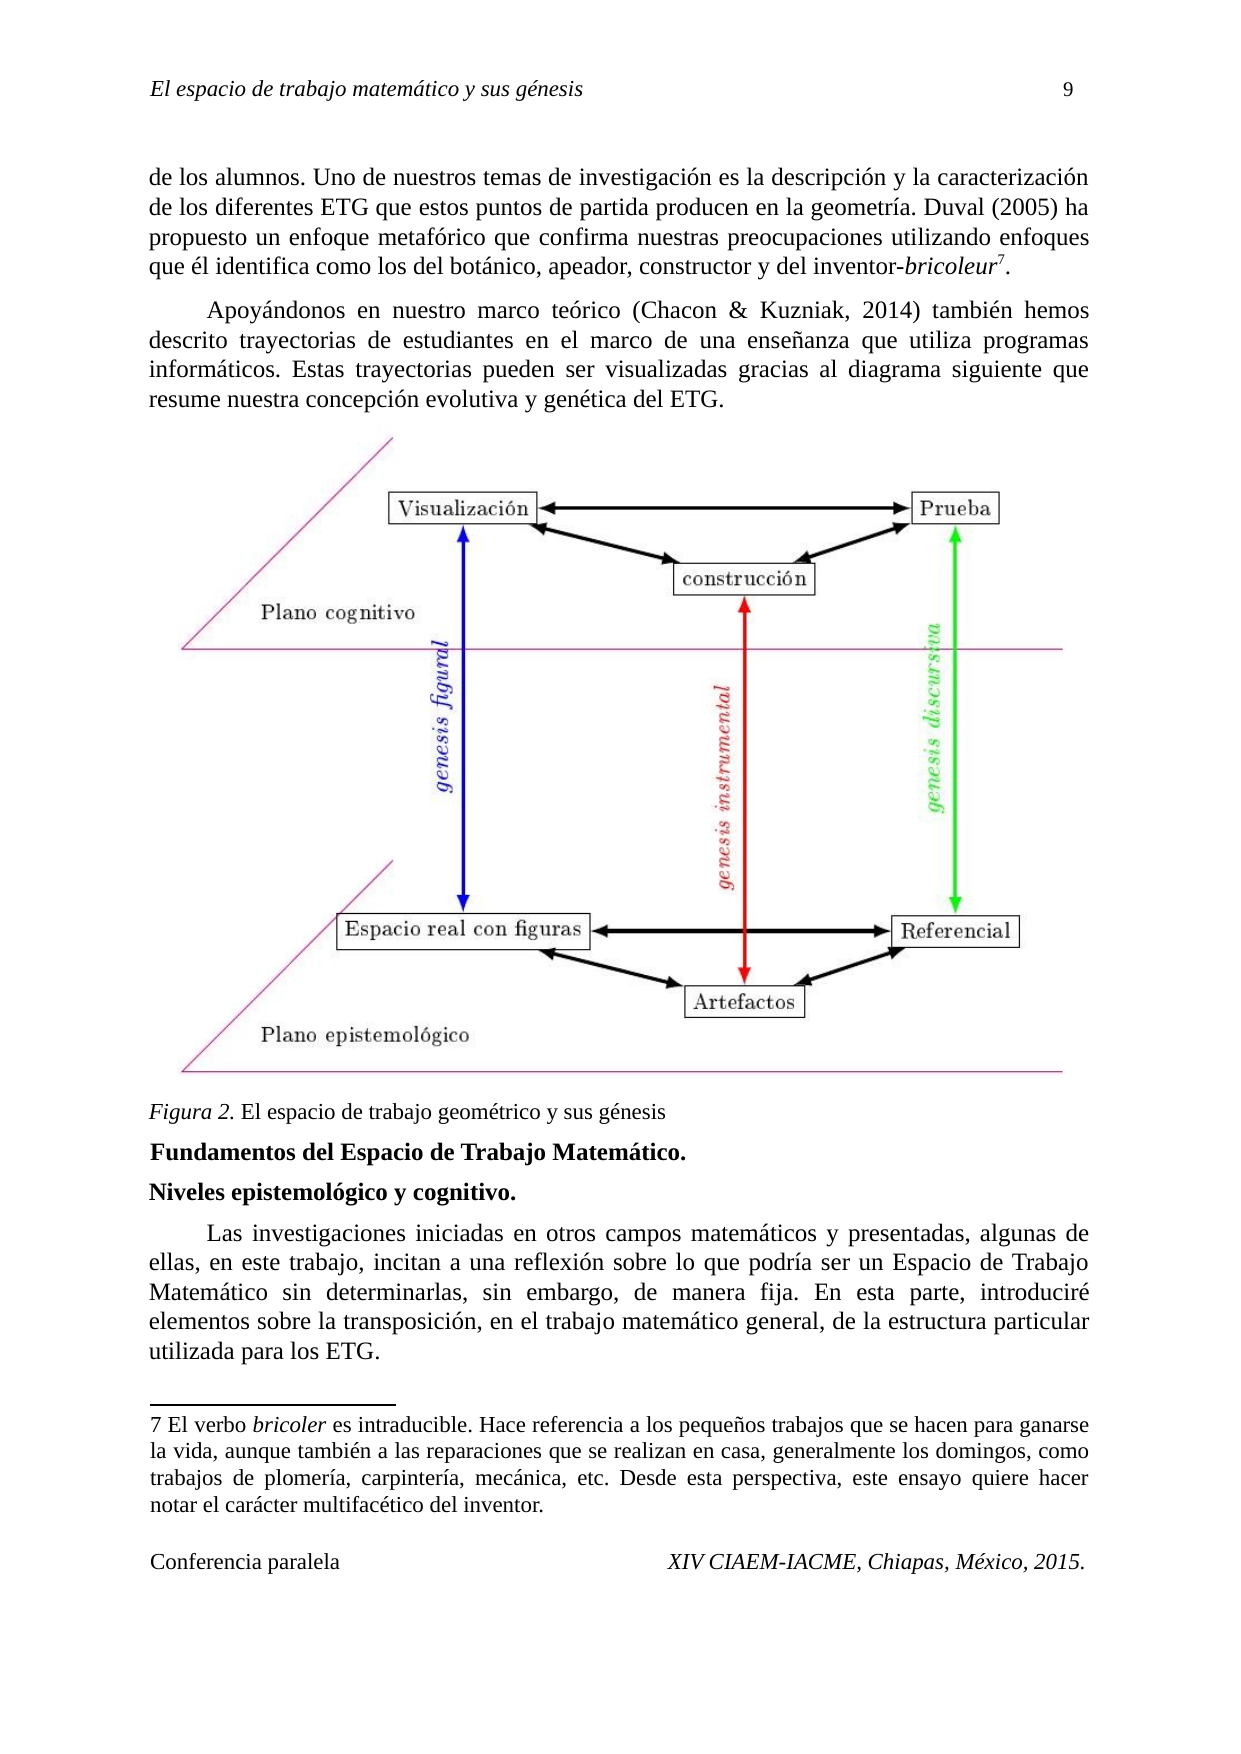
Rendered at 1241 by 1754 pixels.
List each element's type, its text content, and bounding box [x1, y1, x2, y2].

text Fundamentos del Espacio de Trabajo Matemático. [150, 1137, 1090, 1165]
text Apoyándonos en nuestro marco teórico (Chacon & Kuzniak, 2014) también hemos descrito trayectorias de estudiantes en el marco de una enseñanza que utiliza programas informáticos. Estas trayectorias pueden ser visualizadas gracias al diagrama siguiente que resume nuestra concepción evolutiva y genética del ETG. [148, 295, 1090, 413]
text Las investigaciones iniciadas en otros campos matemáticos y presentadas, algunas de ellas, en este trabajo, incitan a una reflexión sobre lo que podría ser un Espacio de Trabajo Matemático sin determinarlas, sin embargo, de manera fija. En esta parte, introduciré elementos sobre la transposición, en el trabajo matemático general, de la estructura particular utilizada para los ETG. [148, 1218, 1090, 1365]
picture [177, 425, 1063, 1096]
text Niveles epistemológico y cognitivo. [148, 1177, 1129, 1206]
text Figura 2. El espacio de trabajo geométrico y sus génesis [148, 1098, 1095, 1124]
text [148, 162, 1090, 280]
